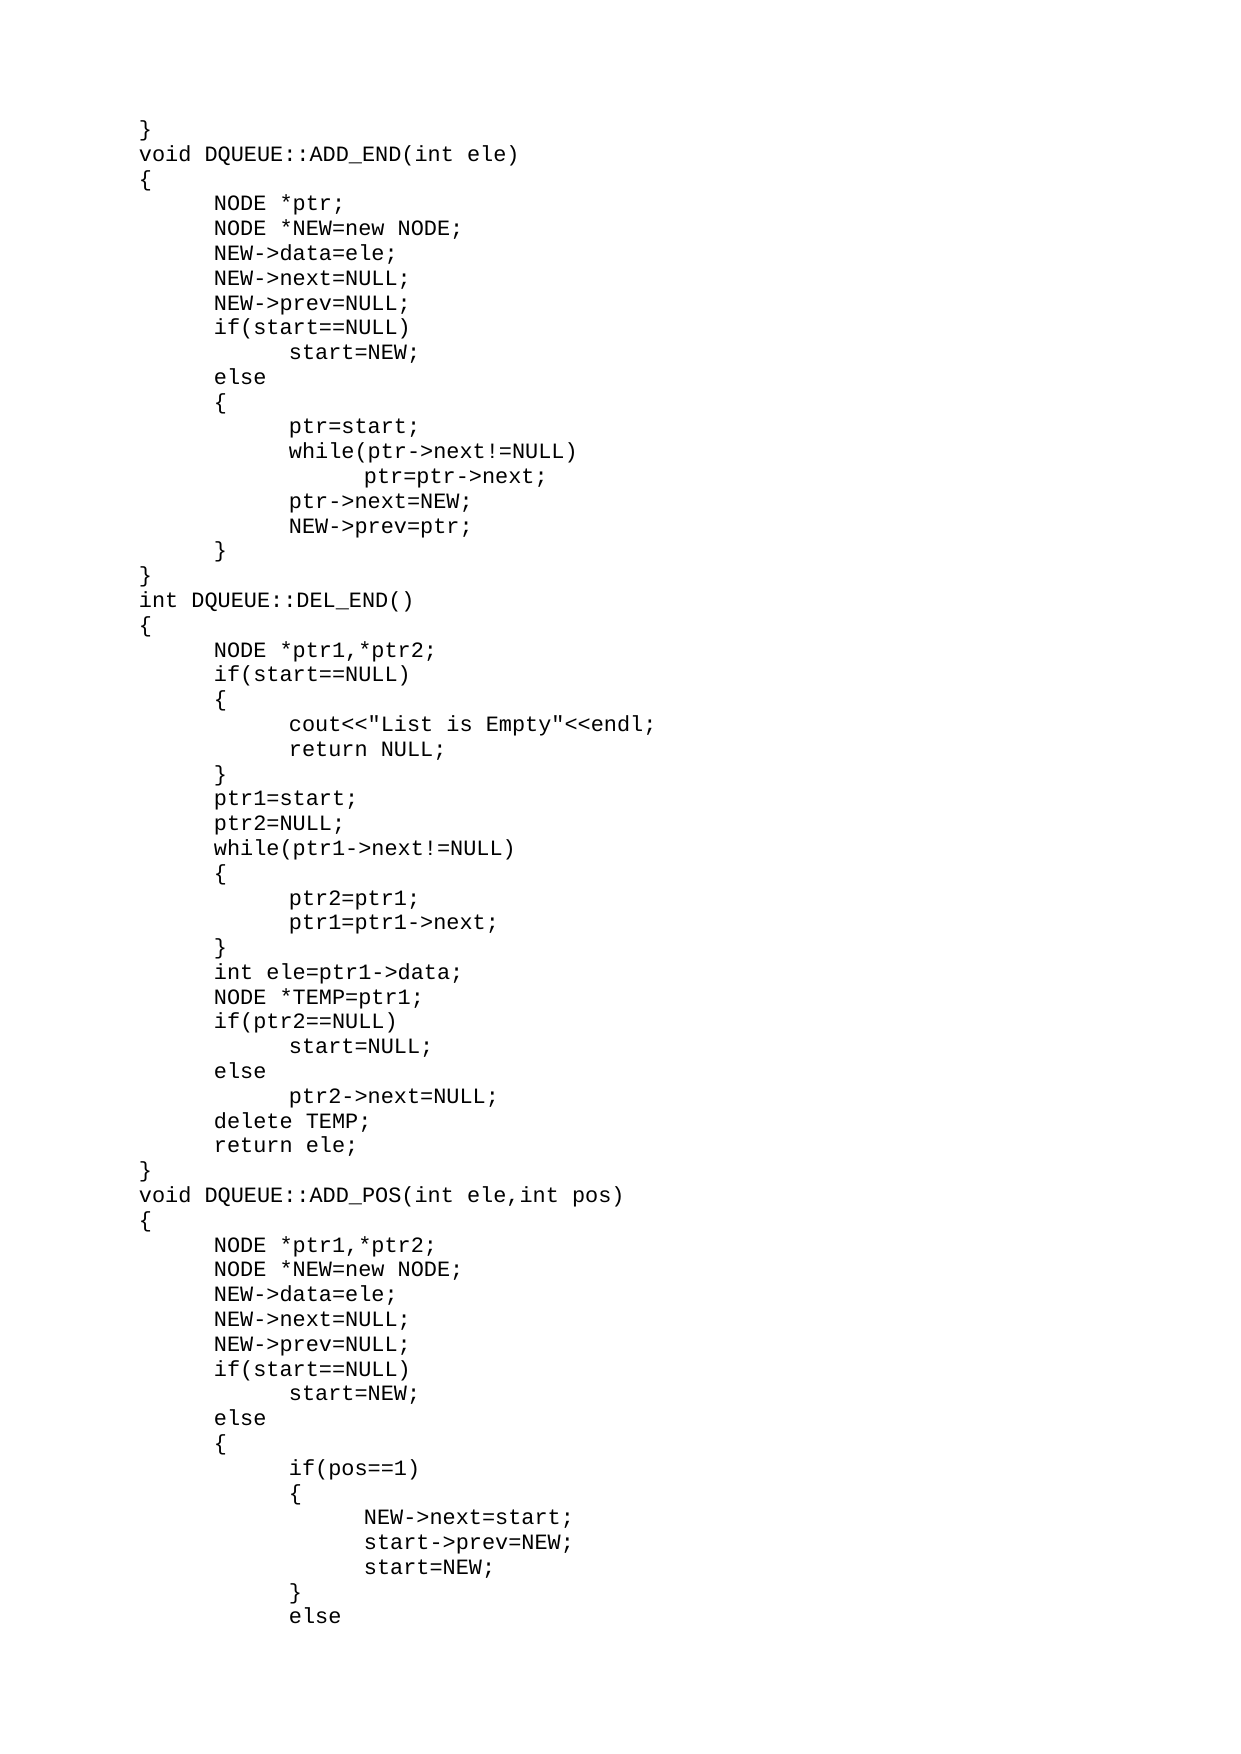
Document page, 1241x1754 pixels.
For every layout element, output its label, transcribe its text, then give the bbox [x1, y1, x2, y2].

text ptr->next=NEW; [139, 490, 1101, 515]
text } [139, 763, 1101, 787]
text if(ptr2==NULL) [139, 1011, 1101, 1035]
text { [139, 614, 1101, 639]
text if(pos==1) [139, 1457, 1101, 1482]
text } [139, 564, 1101, 589]
text { [139, 688, 1101, 713]
text NEW->prev=ptr; [139, 515, 1101, 539]
text } [139, 1159, 1101, 1184]
text cout<<"List is Empty"<<endl; [139, 713, 1101, 738]
text ptr1=ptr1->next; [139, 911, 1101, 936]
text return NULL; [139, 738, 1101, 763]
text if(start==NULL) [139, 663, 1101, 688]
text ptr2->next=NULL; [139, 1085, 1101, 1110]
text NEW->data=ele; [139, 1283, 1101, 1308]
text NODE *ptr1,*ptr2; [139, 639, 1101, 663]
text int ele=ptr1->data; [139, 961, 1101, 986]
text NODE *NEW=new NODE; [139, 217, 1101, 242]
text delete TEMP; [139, 1110, 1101, 1134]
text ptr=ptr->next; [139, 465, 1101, 490]
text if(start==NULL) [139, 1358, 1101, 1382]
text start=NULL; [139, 1035, 1101, 1060]
text void DQUEUE::ADD_POS(int ele,int pos) [139, 1184, 1101, 1209]
text { [139, 862, 1101, 887]
text start=NEW; [139, 341, 1101, 366]
text NEW->next=NULL; [139, 267, 1101, 292]
text } [139, 539, 1101, 564]
text void DQUEUE::ADD_END(int ele) [139, 143, 1101, 168]
text while(ptr->next!=NULL) [139, 440, 1101, 465]
text NEW->prev=NULL; [139, 292, 1101, 316]
text NODE *NEW=new NODE; [139, 1258, 1101, 1283]
text ptr=start; [139, 416, 1101, 440]
text start->prev=NEW; [139, 1531, 1101, 1556]
text return ele; [139, 1134, 1101, 1159]
text NODE *ptr1,*ptr2; [139, 1234, 1101, 1258]
text NEW->next=start; [139, 1506, 1101, 1531]
text } [139, 936, 1101, 961]
text ptr1=start; [139, 787, 1101, 812]
text else [139, 1407, 1101, 1432]
text int DQUEUE::DEL_END() [139, 589, 1101, 614]
text else [139, 1606, 1101, 1630]
text { [139, 1482, 1101, 1506]
text ptr2=NULL; [139, 812, 1101, 837]
text } [139, 1581, 1101, 1606]
text NODE *TEMP=ptr1; [139, 986, 1101, 1011]
text else [139, 1060, 1101, 1085]
text else [139, 366, 1101, 391]
text ptr2=ptr1; [139, 887, 1101, 911]
text NEW->data=ele; [139, 242, 1101, 267]
text { [139, 1432, 1101, 1457]
text while(ptr1->next!=NULL) [139, 837, 1101, 862]
text NODE *ptr; [139, 192, 1101, 217]
text NEW->prev=NULL; [139, 1333, 1101, 1358]
text { [139, 168, 1101, 192]
text { [139, 1209, 1101, 1234]
text } [139, 118, 1101, 143]
text NEW->next=NULL; [139, 1308, 1101, 1333]
text start=NEW; [139, 1556, 1101, 1581]
text start=NEW; [139, 1382, 1101, 1407]
text if(start==NULL) [139, 316, 1101, 341]
text { [139, 391, 1101, 416]
